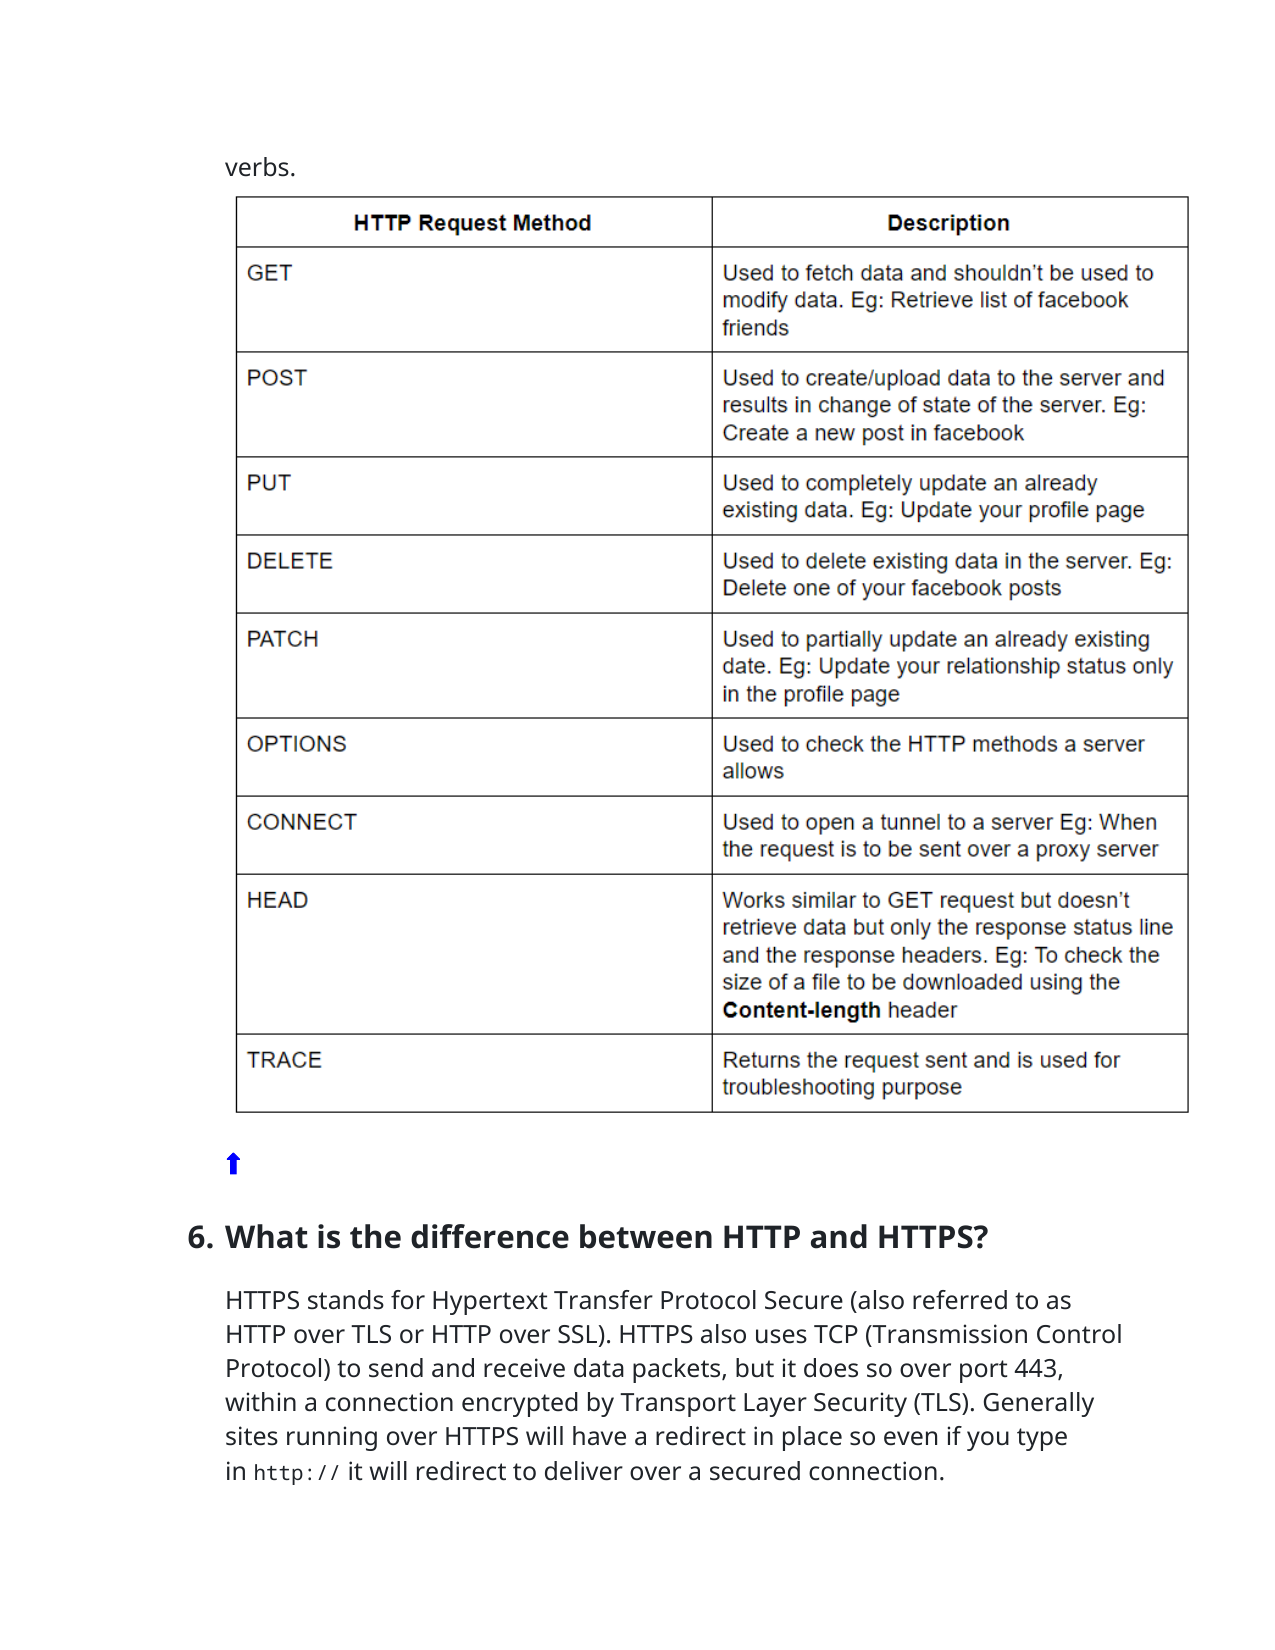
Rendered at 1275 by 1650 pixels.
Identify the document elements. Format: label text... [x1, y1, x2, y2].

text ⬆ [225, 1144, 1125, 1178]
text HTTPS stands for Hypertext Transfer Protocol Secure (also referred to as HTTP over TLS or HTTP over SSL). HTTPS also uses TCP (Transmission Control Protocol) to send and receive data packets, but it does so over port 443, within a connection encrypted by Transport Layer Security (TLS). Generally sites running over HTTPS will have a redirect in place so even if you type in http:// it will redirect to deliver over a secured connection. [225, 1283, 1125, 1487]
text HTTP defines a set of request methods to indicate the desired action to be performed for a given resource. Although they can also be nouns, these request methods are sometimes referred to as HTTP verbs. [225, 150, 1125, 184]
picture [225, 184, 1200, 1119]
list What is the difference between HTTP and HTTPS? [187, 1215, 1125, 1258]
